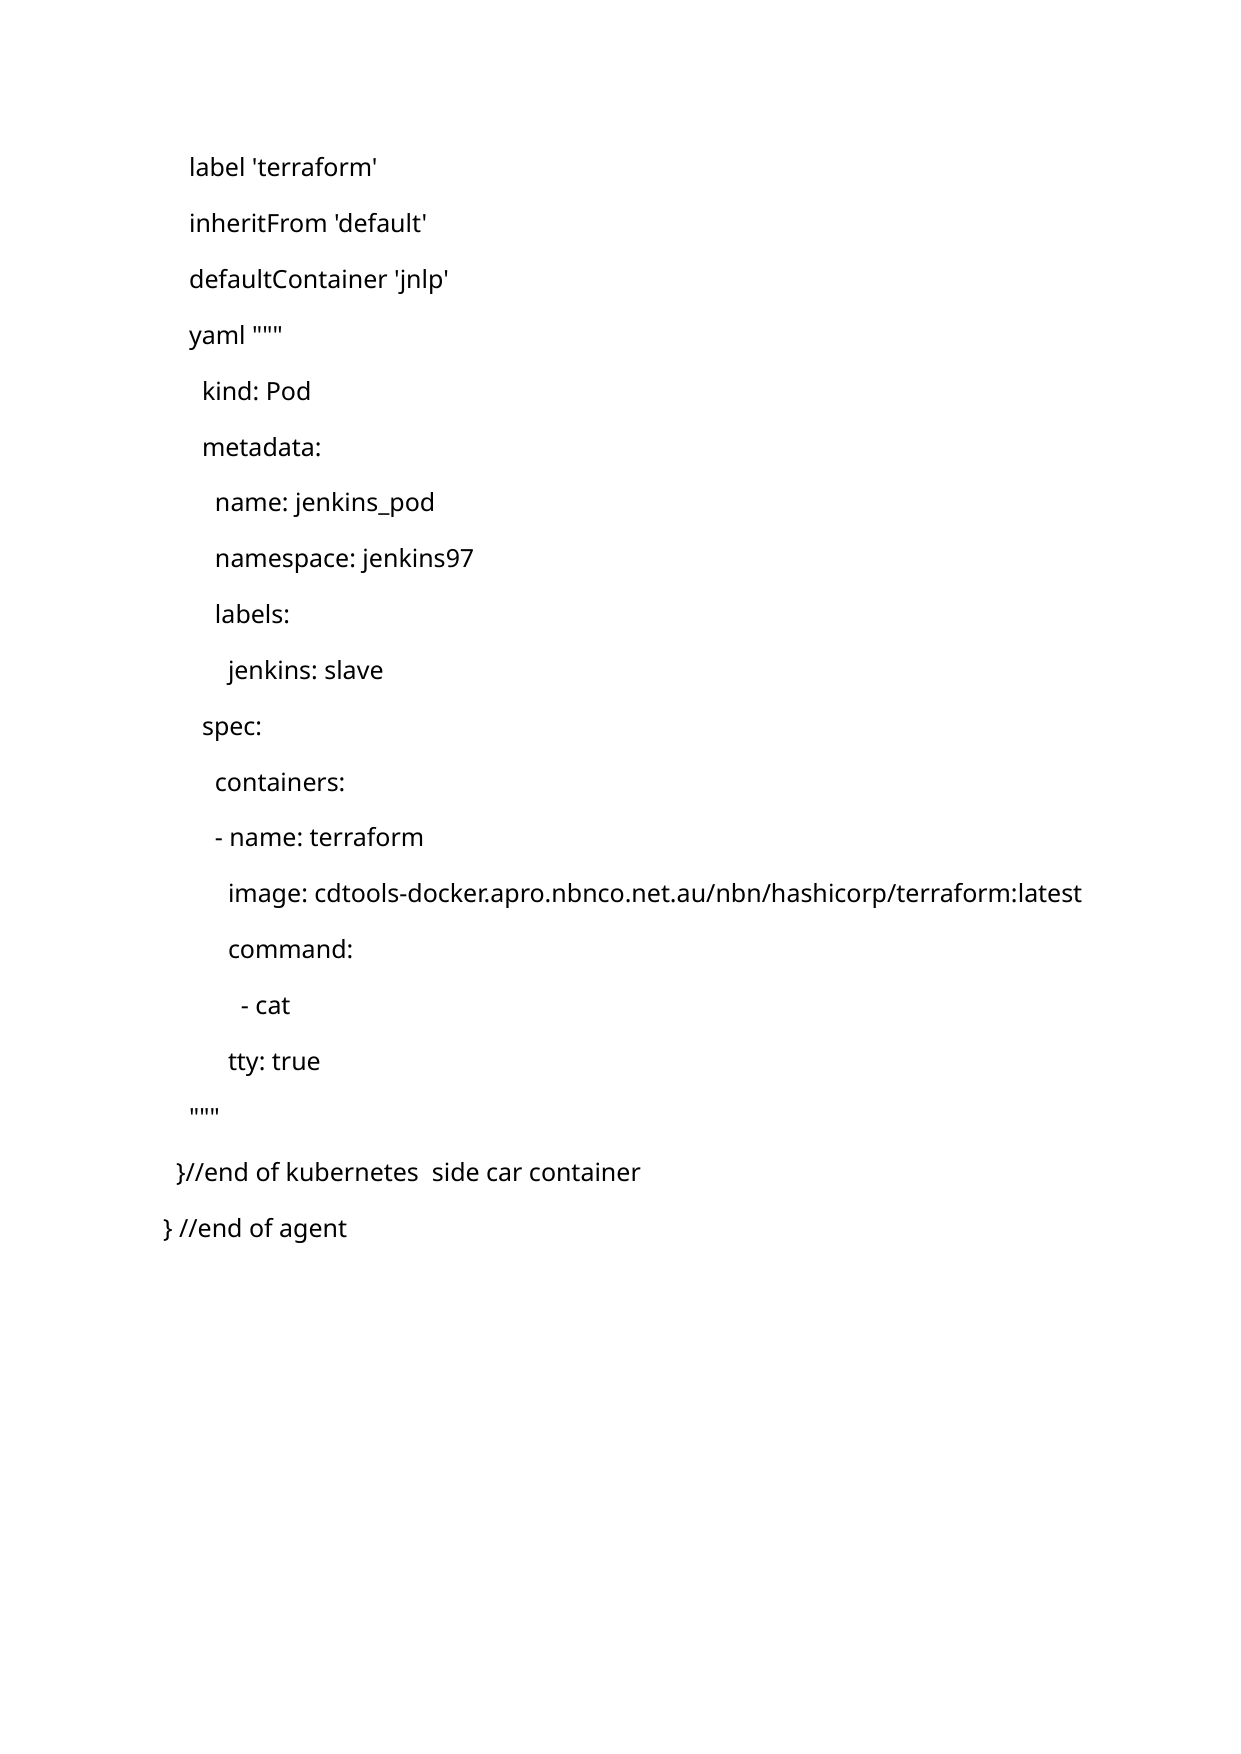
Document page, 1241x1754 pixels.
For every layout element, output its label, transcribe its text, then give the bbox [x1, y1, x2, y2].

text kind: Pod [150, 373, 1090, 407]
text """ [150, 1099, 1090, 1133]
text tty: true [150, 1043, 1090, 1077]
text label 'terraform' [150, 150, 1090, 184]
text - name: terraform [150, 820, 1090, 854]
text name: jenkins_pod [150, 485, 1090, 519]
text command: [150, 932, 1090, 966]
text inheritFrom 'default' [150, 206, 1090, 240]
text yaml """ [150, 317, 1090, 352]
text metadata: [150, 429, 1090, 463]
text containers: [150, 764, 1090, 798]
text - cat [150, 987, 1090, 1022]
text image: cdtools-docker.apro.nbnco.net.au/nbn/hashicorp/terraform:latest [150, 876, 1090, 910]
text labels: [150, 597, 1090, 631]
text }//end of kubernetes side car container [150, 1155, 1090, 1189]
text namespace: jenkins97 [150, 541, 1090, 575]
text defaultContainer 'jnlp' [150, 262, 1090, 296]
text spec: [150, 708, 1090, 742]
text } //end of agent [150, 1211, 1090, 1245]
text jenkins: slave [150, 652, 1090, 687]
